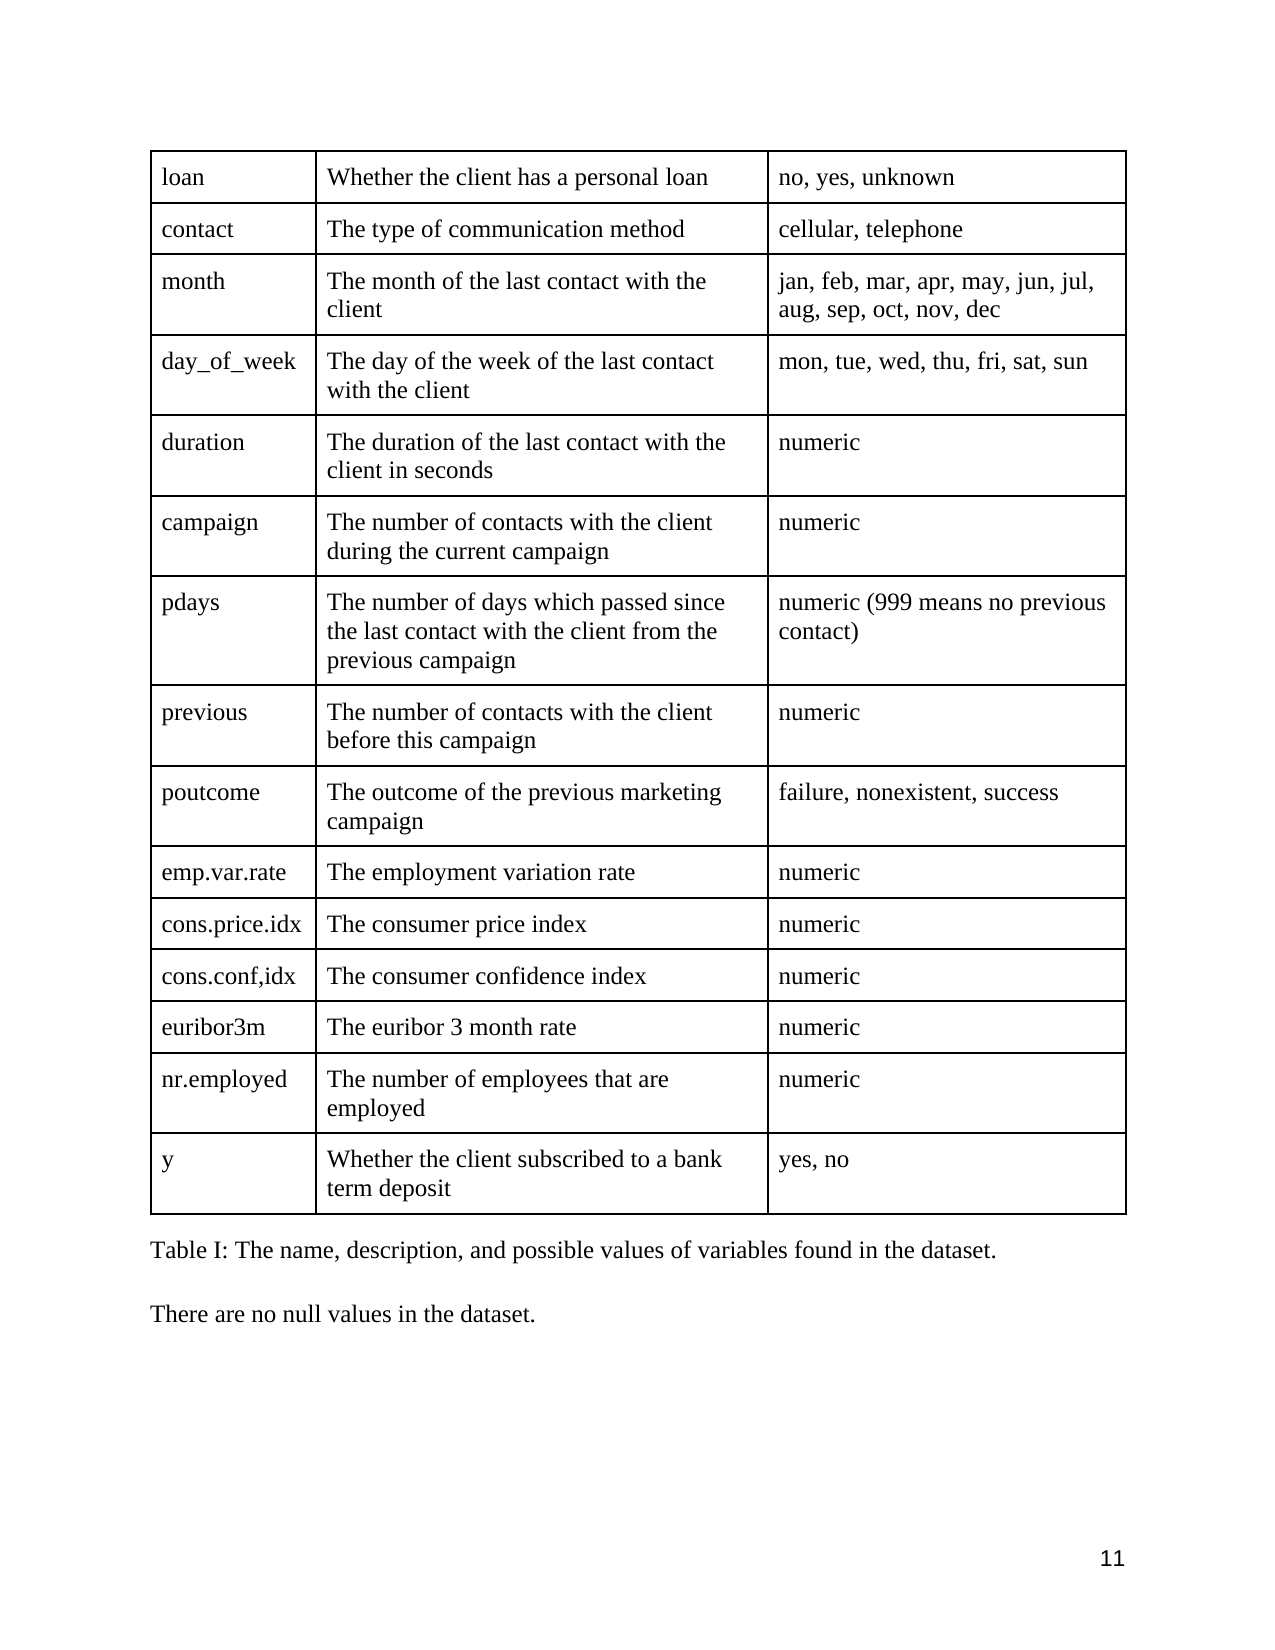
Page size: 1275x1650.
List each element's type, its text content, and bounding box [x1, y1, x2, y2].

table_cell numeric [769, 950, 1125, 1000]
table_cell numeric [769, 416, 1125, 494]
table_cell cons.price.idx [152, 899, 315, 948]
table_cell numeric [769, 847, 1125, 897]
table_cell numeric [769, 686, 1125, 764]
table_cell loan [152, 152, 315, 202]
table_cell y [152, 1134, 315, 1212]
table_cell euribor3m [152, 1002, 315, 1052]
table_cell The euribor 3 month rate [317, 1002, 767, 1052]
table_cell The duration of the last contact with the client in seconds [317, 416, 767, 494]
table_cell mon, tue, wed, thu, fri, sat, sun [769, 336, 1125, 414]
table_cell The number of days which passed since the last contact with the client from the previous campaign [317, 577, 767, 684]
table_cell numeric [769, 497, 1125, 575]
table_cell numeric [769, 899, 1125, 948]
table_cell duration [152, 416, 315, 494]
table_cell pdays [152, 577, 315, 684]
table_cell contact [152, 204, 315, 253]
table_cell The number of employees that are employed [317, 1054, 767, 1132]
table_cell The day of the week of the last contact with the client [317, 336, 767, 414]
table_cell The type of communication method [317, 204, 767, 253]
table_cell poutcome [152, 767, 315, 845]
table_cell The consumer price index [317, 899, 767, 948]
table_cell cellular, telephone [769, 204, 1125, 253]
table_cell jan, feb, mar, apr, may, jun, jul, aug, sep, oct, nov, dec [769, 255, 1125, 334]
table_cell The month of the last contact with the client [317, 255, 767, 334]
table_cell no, yes, unknown [769, 152, 1125, 202]
table_cell The employment variation rate [317, 847, 767, 897]
table_cell numeric [769, 1054, 1125, 1132]
table_cell emp.var.rate [152, 847, 315, 897]
table_cell yes, no [769, 1134, 1125, 1212]
table_cell previous [152, 686, 315, 764]
text There are no null values in the dataset. [150, 1299, 1125, 1328]
table_cell month [152, 255, 315, 334]
table_cell The consumer confidence index [317, 950, 767, 1000]
table_cell Whether the client has a personal loan [317, 152, 767, 202]
table_cell day_of_week [152, 336, 315, 414]
table_cell numeric [769, 1002, 1125, 1052]
table_cell The outcome of the previous marketing campaign [317, 767, 767, 845]
table_cell campaign [152, 497, 315, 575]
table_cell nr.employed [152, 1054, 315, 1132]
table_cell Whether the client subscribed to a bank term deposit [317, 1134, 767, 1212]
table_cell failure, nonexistent, success [769, 767, 1125, 845]
table_cell cons.conf,idx [152, 950, 315, 1000]
table_cell numeric (999 means no previous contact) [769, 577, 1125, 684]
table_cell The number of contacts with the client during the current campaign [317, 497, 767, 575]
table_cell The number of contacts with the client before this campaign [317, 686, 767, 764]
text Table I: The name, description, and possible values of variables found in the dataset. [150, 1235, 1125, 1264]
